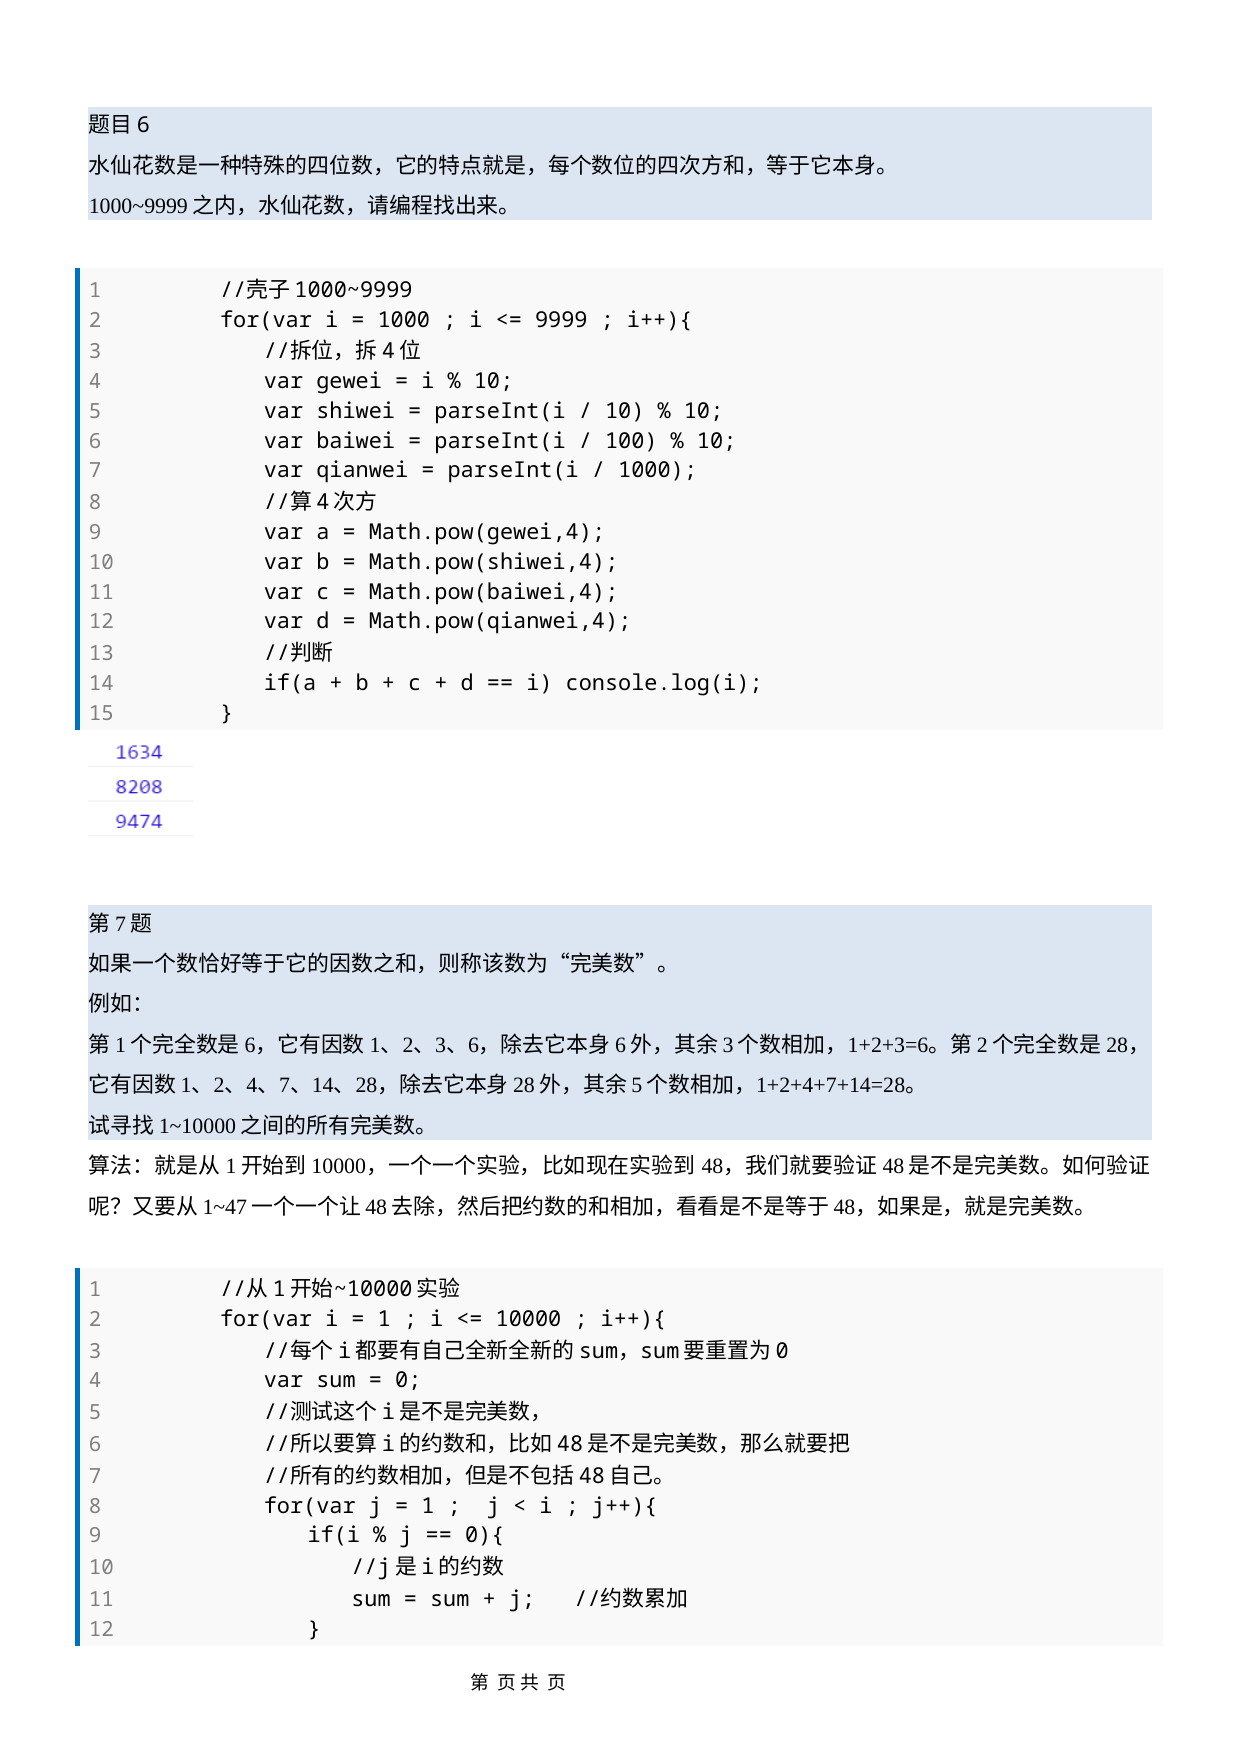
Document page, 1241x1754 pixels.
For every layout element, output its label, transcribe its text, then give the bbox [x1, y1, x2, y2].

text 例如： [88, 986, 1152, 1018]
text 如果一个数恰好等于它的因数之和，则称该数为“完美数”。 [88, 946, 1152, 978]
picture [88, 730, 193, 840]
text 水仙花数是一种特殊的四位数，它的特点就是，每个数位的四次方和，等于它本身。 [88, 147, 1152, 180]
text 题目6 [88, 107, 1152, 139]
text 试寻找1~10000之间的所有完美数。 [88, 1107, 1152, 1140]
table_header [80, 1268, 1163, 1646]
text 第1个完全数是6，它有因数1、2、3、6，除去它本身6外，其余3个数相加，1+2+3=6。第2个完全数是28，它有因数1、2、4、7、14、28，除去它本身28外，其余5个数相加，1+2+4+7+14=28。 [88, 1026, 1152, 1099]
table_header //壳子1000~9999 for(var i = 1000 ; i <= 9999 ; i++){ //拆位，拆4位 var gewei = i % 10; var shiwei = parseInt(i / 10) % 10; var baiwei = parseInt(i / 100) % 10; var qianwei = parseInt(i / 1000); //算4次方 var a = Math.pow(gewei,4); var b = Math.pow(shiwei,4); var c = Math.pow(baiwei,4); var d = Math.pow(qianwei,4); //判断 if(a + b + c + d == i) console.log(i); } [80, 268, 1163, 730]
text 算法：就是从1开始到10000，一个一个实验，比如现在实验到48，我们就要验证48是不是完美数。如何验证呢？又要从1~47一个一个让48去除，然后把约数的和相加，看看是不是等于48，如果是，就是完美数。 [88, 1148, 1152, 1221]
text 1000~9999之内，水仙花数，请编程找出来。 [88, 188, 1152, 220]
text 第7题 [88, 905, 1152, 938]
